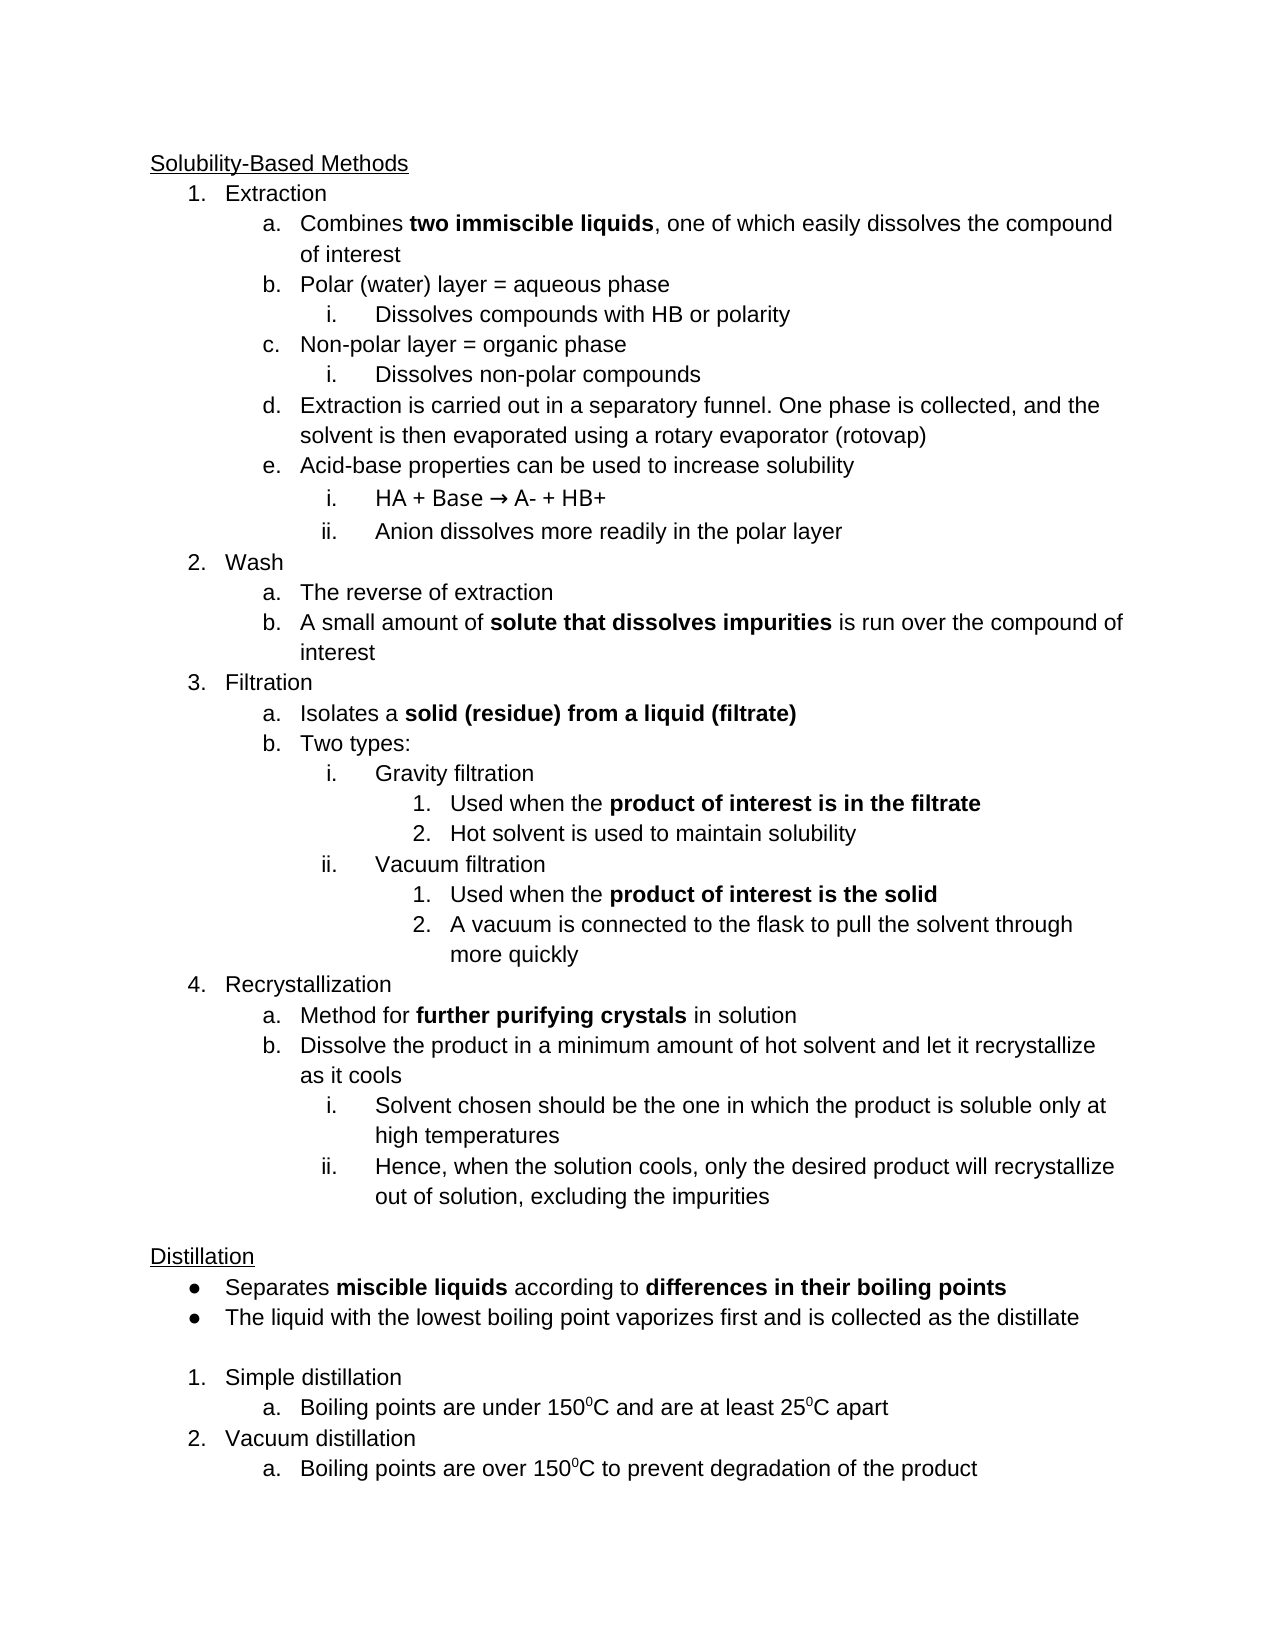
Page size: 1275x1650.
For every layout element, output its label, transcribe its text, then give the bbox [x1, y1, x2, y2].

list Hot solvent is used to maintain solubility [412, 820, 1125, 847]
text Distillation [150, 1243, 1125, 1269]
list Isolates a solid (residue) from a liquid (filtrate) [262, 699, 1125, 726]
list HA + Base → A- + HB+ [337, 482, 1125, 513]
list Boiling points are under 1500C and are at least 250C apart [262, 1394, 1125, 1421]
list Vacuum distillation [187, 1424, 1125, 1451]
list Combines two immiscible liquids, one of which easily dissolves the compound of interest [262, 210, 1125, 267]
list Separates miscible liquids according to differences in their boiling points [187, 1273, 1125, 1300]
list Simple distillation [187, 1364, 1125, 1390]
list Wash [187, 548, 1125, 575]
list Used when the product of interest is the solid [412, 881, 1125, 907]
list Method for further purifying crystals in solution [262, 1002, 1125, 1028]
list A small amount of solute that dissolves impurities is run over the compound of interest [262, 609, 1125, 665]
list Polar (water) layer = aqueous phase [262, 271, 1125, 297]
list Acid-base properties can be used to increase solubility [262, 452, 1125, 478]
list The liquid with the lowest boiling point vaporizes first and is collected as the distillate [187, 1304, 1125, 1330]
list Dissolve the product in a minimum amount of hot solvent and let it recrystallize as it cools [262, 1032, 1125, 1088]
list Anion dissolves more readily in the polar layer [337, 518, 1125, 544]
text Solubility-Based Methods [150, 150, 1125, 176]
list Extraction [187, 180, 1125, 207]
list Non-polar layer = organic phase [262, 331, 1125, 358]
list The reverse of extraction [262, 579, 1125, 605]
list Boiling points are over 1500C to prevent degradation of the product [262, 1455, 1125, 1481]
list Hence, when the solution cools, only the desired product will recrystallize out of solution, excluding the impurities [337, 1153, 1125, 1209]
list Dissolves non-polar compounds [337, 361, 1125, 388]
list Used when the product of interest is in the filtrate [412, 790, 1125, 816]
list Vacuum filtration [337, 851, 1125, 877]
list Dissolves compounds with HB or polarity [337, 301, 1125, 327]
list Gravity filtration [337, 760, 1125, 786]
list Two types: [262, 730, 1125, 756]
list Recrystallization [187, 971, 1125, 998]
list Extraction is carried out in a separatory funnel. One phase is collected, and the solvent is then evaporated using a rotary evaporator (rotovap) [262, 392, 1125, 448]
list Filtration [187, 669, 1125, 696]
list Solvent chosen should be the one in which the product is soluble only at high temperatures [337, 1092, 1125, 1149]
list A vacuum is connected to the flask to pull the solvent through more quickly [412, 911, 1125, 967]
